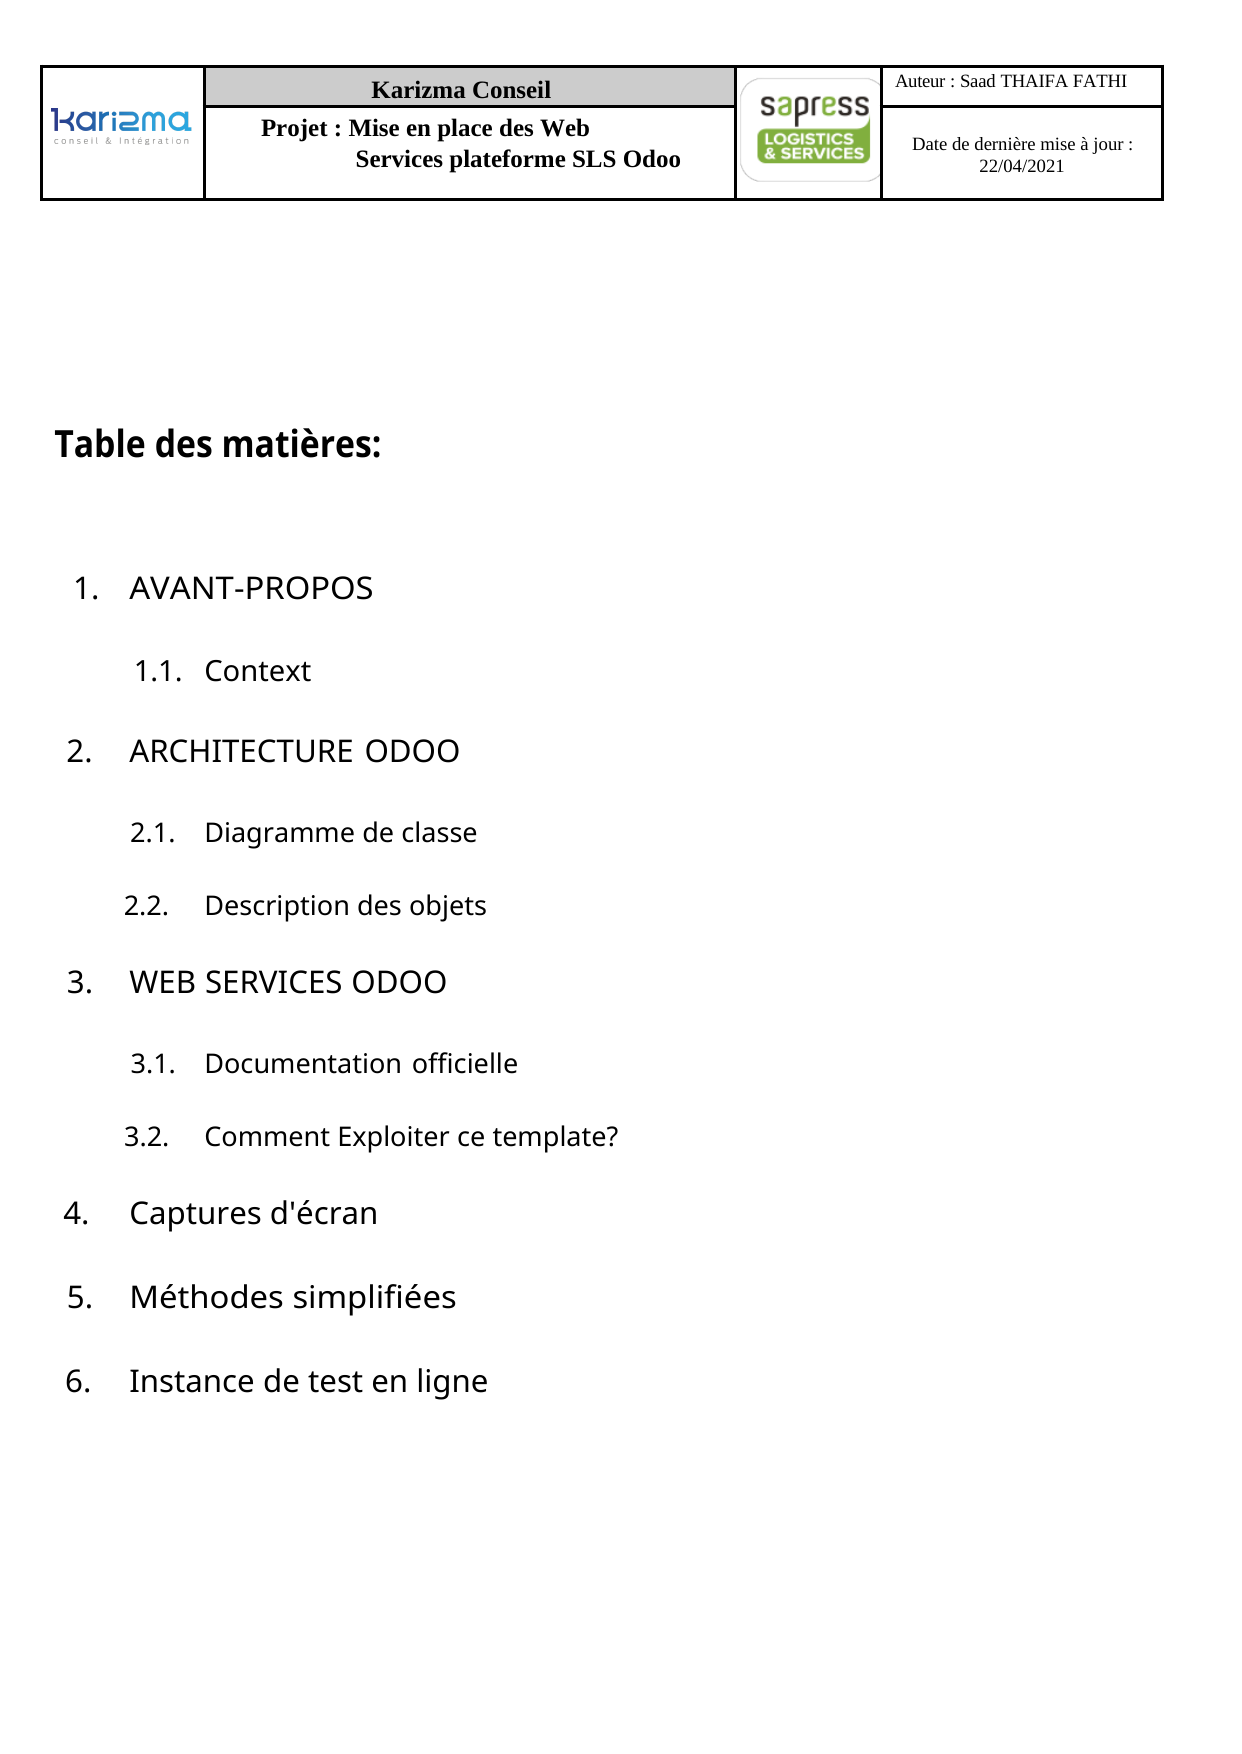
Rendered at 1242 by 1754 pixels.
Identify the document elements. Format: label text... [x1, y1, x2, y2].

list Description des objets [123, 886, 1208, 923]
subtitle Captures d'écran [63, 1191, 1208, 1233]
text Table des matières: [54, 418, 1208, 469]
list Context [133, 650, 1208, 690]
subtitle ARCHITECTURE ODOO [66, 729, 1208, 771]
subtitle WEB SERVICES ODOO [67, 960, 1208, 1002]
list Documentation ofﬁcielle [130, 1044, 1208, 1081]
list Instance de test en ligne [65, 1359, 1208, 1401]
list Méthodes simpliﬁées [67, 1275, 1208, 1317]
subtitle AVANT-PROPOS [73, 566, 1208, 609]
list Comment Exploiter ce template? [124, 1117, 1208, 1154]
list Diagramme de classe [130, 813, 1208, 850]
picture [740, 71, 880, 189]
picture [51, 108, 192, 145]
